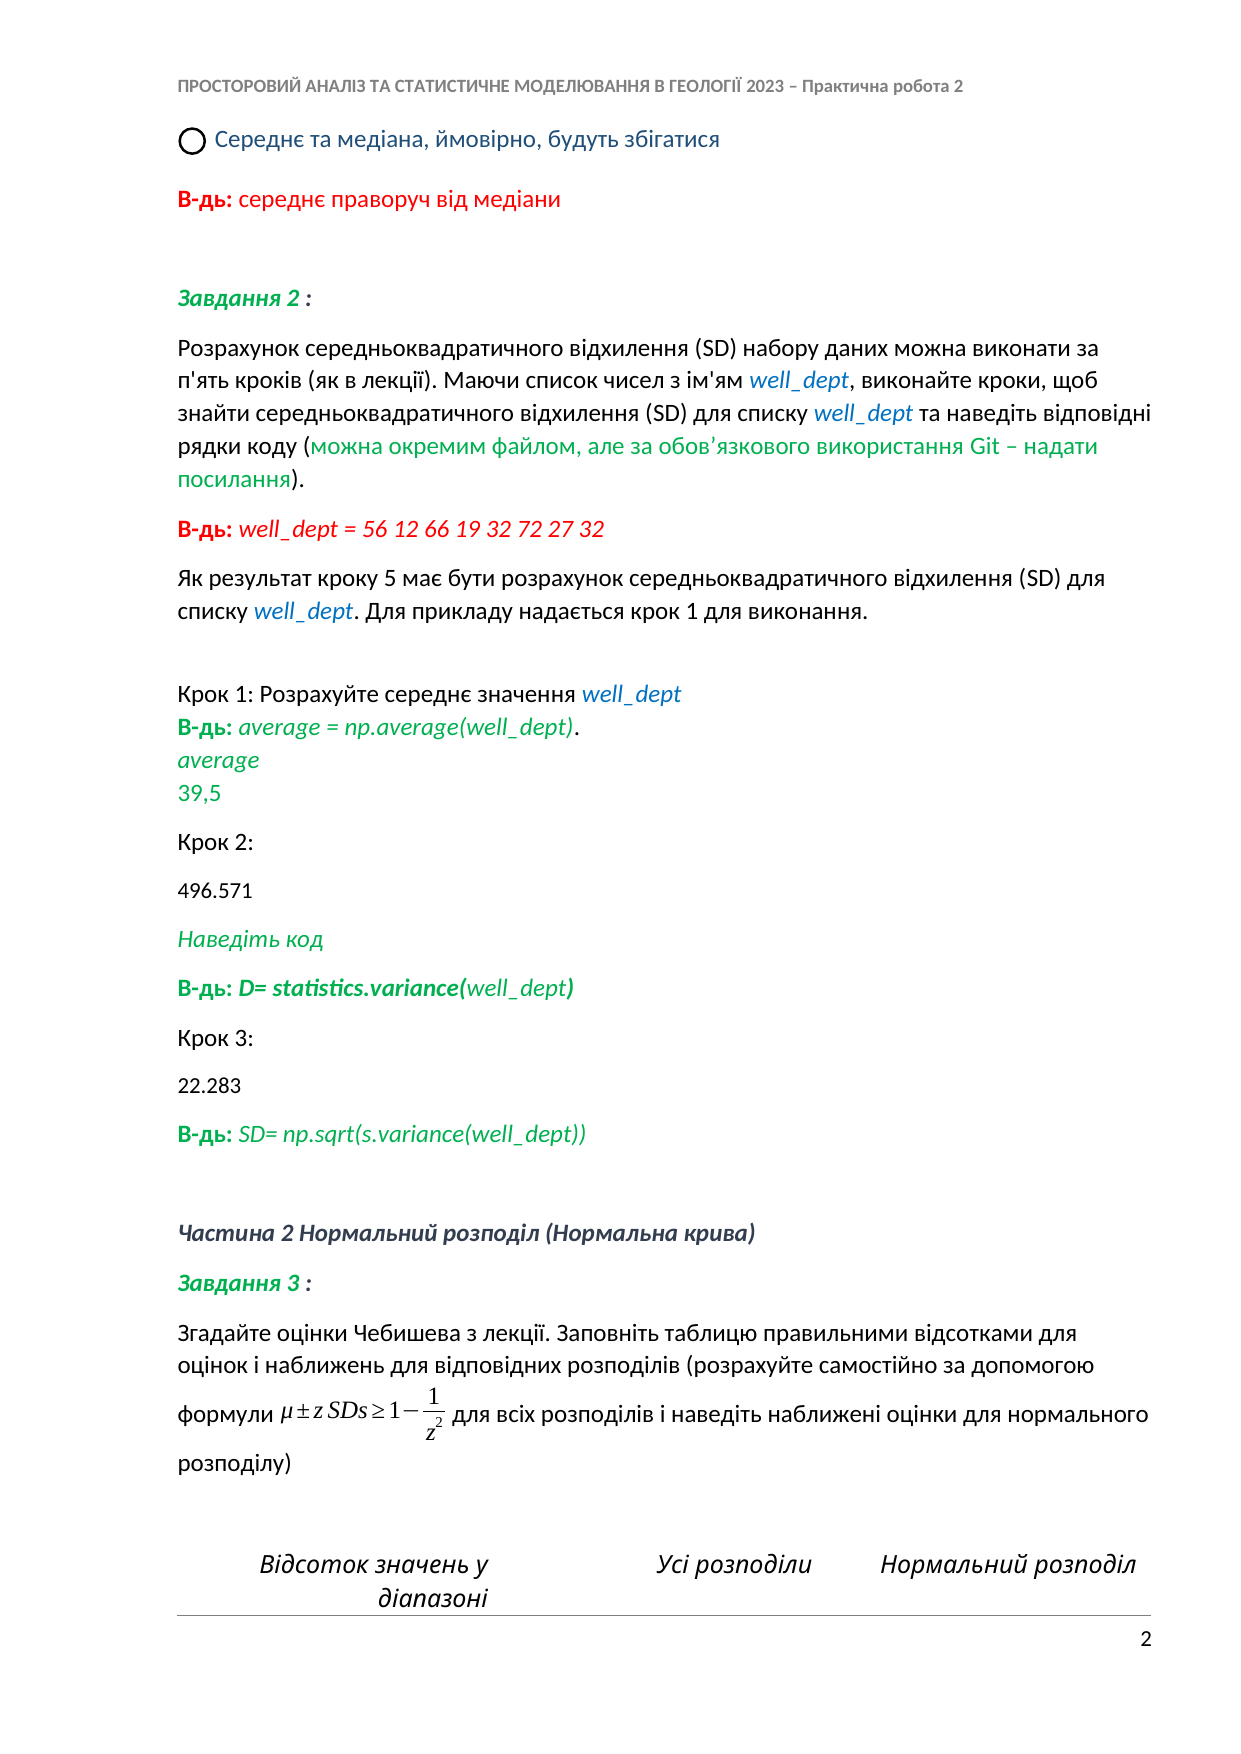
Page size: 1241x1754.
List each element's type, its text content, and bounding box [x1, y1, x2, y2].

text average [177, 744, 1152, 774]
text 39,5 [177, 777, 1152, 807]
text Крок 3: [177, 1022, 1152, 1052]
text Крок 2: [177, 826, 1152, 857]
text В-дь: SD= np.sqrt(s.variance(well_dept)) [177, 1118, 1152, 1149]
text Розрахунок середньоквадратичного відхилення (SD) набору даних можна виконати за п'ять кроків (як в лекції). Маючи список чисел з ім'ям well_dept, виконайте кроки, щоб знайти середньоквадратичного відхилення (SD) для списку well_dept та наведіть відповідні рядки коду (можна окремим файлом, але за обов’язкового використання Git – надати посилання). [177, 332, 1152, 494]
text Крок 1: Розрахуйте середнє значення well_dept [177, 678, 1152, 708]
text Завдання 3 : [177, 1267, 1152, 1298]
text Наведіть код [177, 923, 1152, 953]
table_header Відсоток значень у діапазоні [177, 1547, 502, 1615]
text В-дь: середнє праворуч від медіани [177, 183, 1152, 213]
text Завдання 2 : [177, 282, 1152, 313]
text В-дь: well_dept = 56 12 66 19 32 72 27 32 [177, 513, 1152, 543]
text Як результат кроку 5 має бути розрахунок середньоквадратичного відхилення (SD) для списку well_dept. Для прикладу надається крок 1 для виконання. [177, 562, 1152, 626]
text В-дь: D= statistics.variance(well_dept) [177, 972, 1152, 1003]
text Частина 2 Нормальний розподіл (Нормальна крива) [177, 1217, 1152, 1248]
table_header Нормальний розподіл [826, 1547, 1151, 1615]
table_header Усі розподіли [502, 1547, 826, 1615]
text В-дь: average = np.average(well_dept). [177, 711, 1152, 741]
text Згадайте оцінки Чебишева з лекції. Заповніть таблицю правильними відсотками для оцінок і наближень для відповідних розподілів (розрахуйте самостійно за допомогою формули для всіх розподілів і наведіть наближені оцінки для нормального розподілу) [177, 1317, 1152, 1478]
